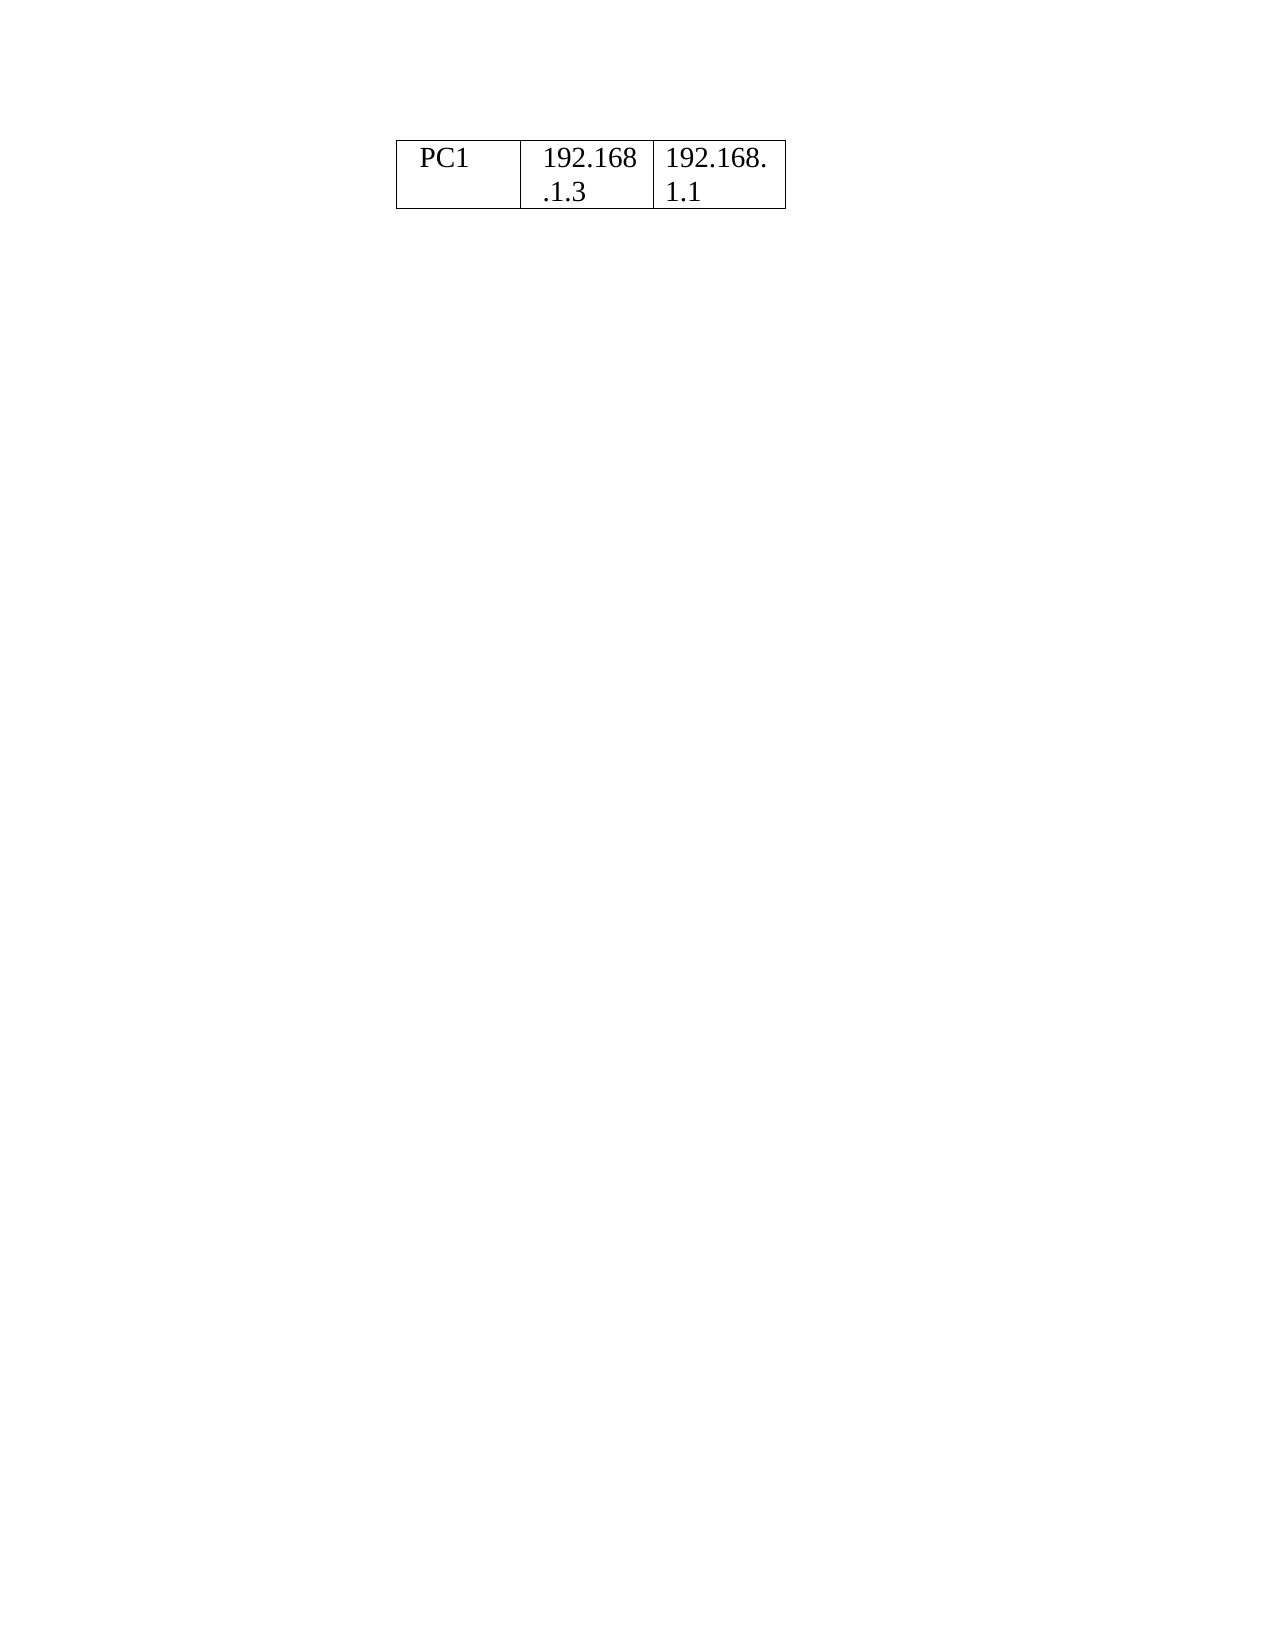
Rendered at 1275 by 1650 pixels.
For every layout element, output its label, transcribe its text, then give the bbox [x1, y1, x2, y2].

table_cell 192.168.1.3 [521, 141, 653, 208]
table_cell PC1 [397, 141, 520, 208]
table_cell 192.168.1.1 [654, 141, 785, 208]
